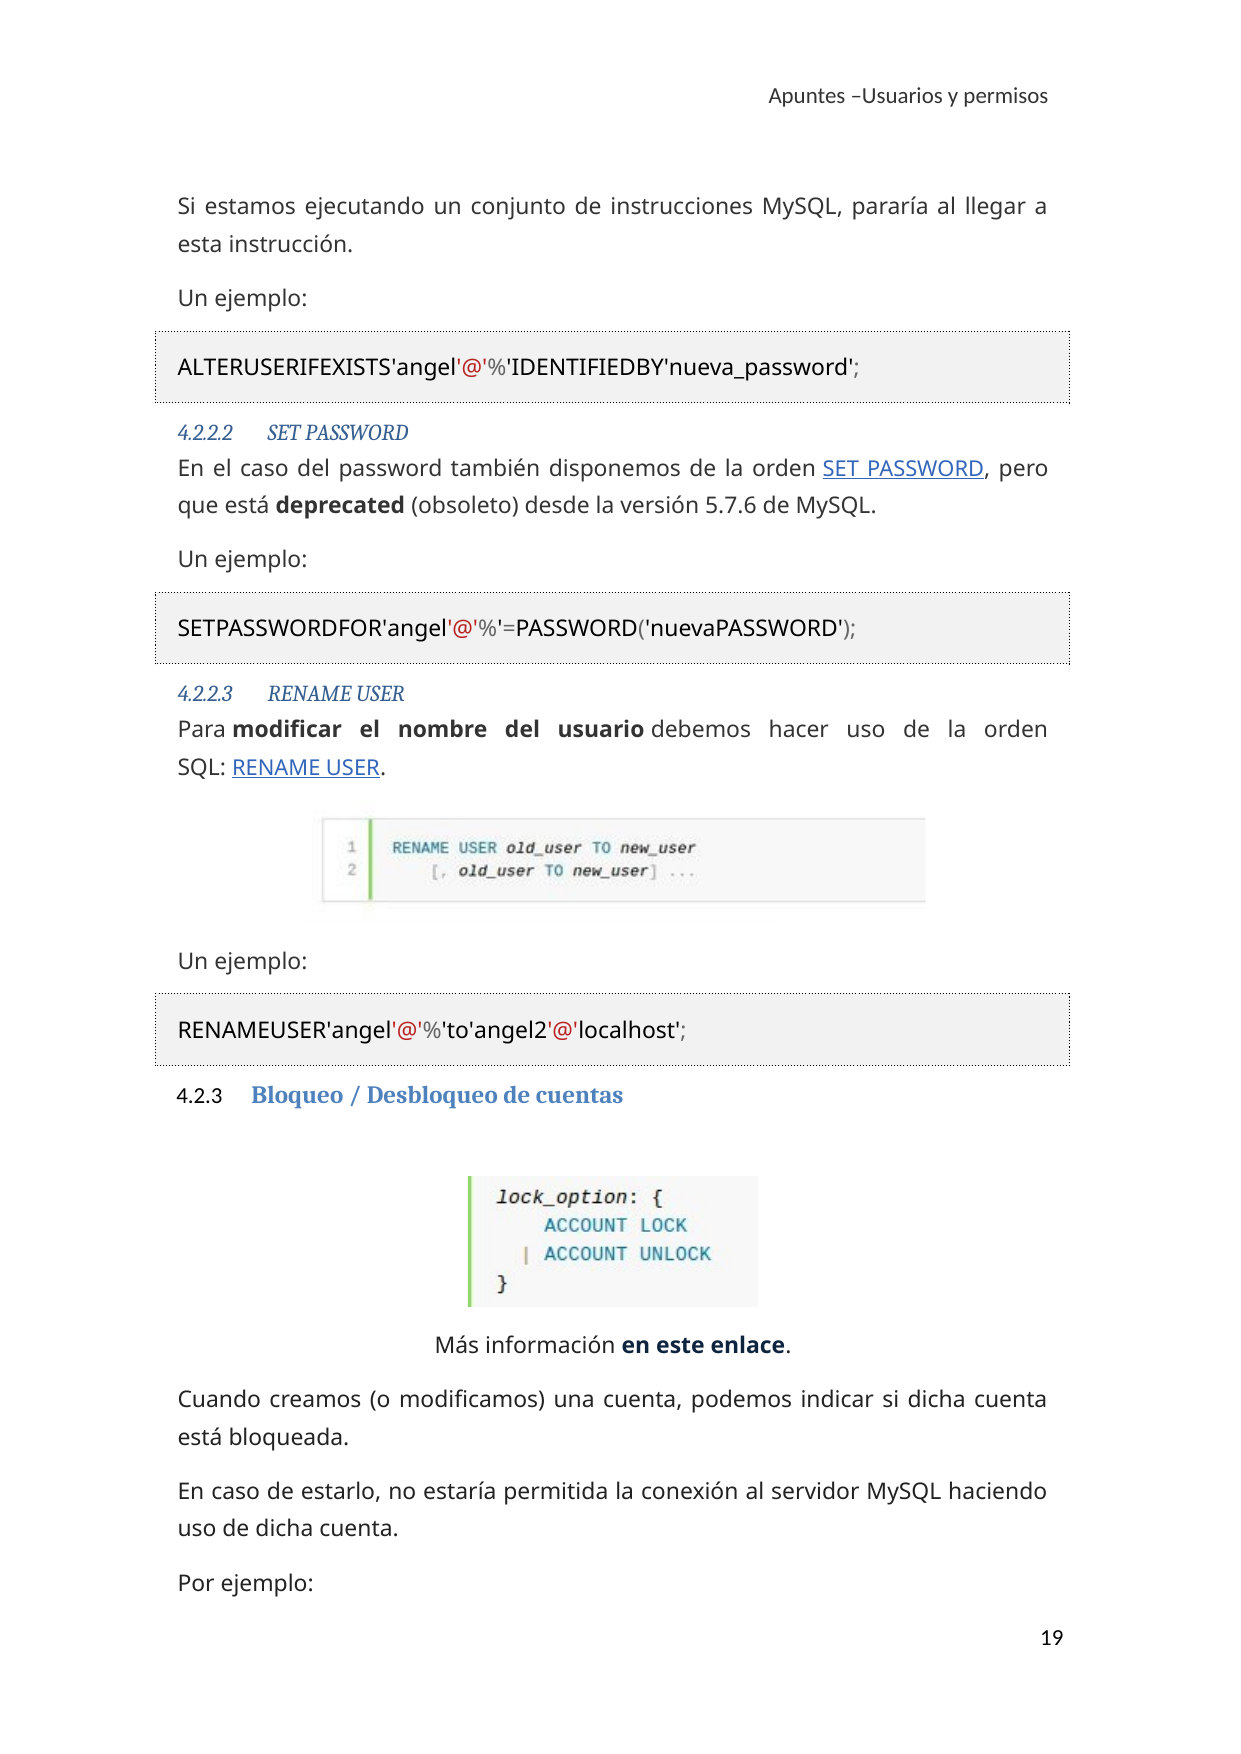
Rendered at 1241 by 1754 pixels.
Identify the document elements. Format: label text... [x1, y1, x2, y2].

text En caso de estarlo, no estaría permitida la conexión al servidor MySQL haciendo uso de dicha cuenta. [177, 1469, 1048, 1544]
text RENAMEUSER'angel'@'%'to'angel2'@'localhost'; [155, 993, 1070, 1066]
subtitle SET PASSWORD [177, 420, 1063, 446]
text Un ejemplo: [177, 538, 1048, 575]
subtitle Bloqueo / Desbloqueo de cuentas [176, 1082, 1063, 1109]
picture [467, 1176, 758, 1307]
text Por ejemplo: [177, 1561, 1048, 1598]
text ALTERUSERIFEXISTS'angel'@'%'IDENTIFIEDBY'nueva_password'; [155, 331, 1070, 403]
text Cuando creamos (o modificamos) una cuenta, podemos indicar si dicha cuenta está bloqueada. [177, 1378, 1048, 1453]
text Un ejemplo: [177, 276, 1048, 314]
picture [300, 799, 926, 923]
subtitle RENAME USER [177, 681, 1063, 707]
text Para modificar el nombre del usuario debemos hacer uso de la orden SQL: RENAME USER. [177, 707, 1048, 782]
text SETPASSWORDFOR'angel'@'%'=PASSWORD('nuevaPASSWORD'); [155, 592, 1070, 664]
text Un ejemplo: [177, 939, 1048, 977]
text Más información en este enlace. [177, 1323, 1048, 1361]
text En el caso del password también disponemos de la orden SET PASSWORD, pero que está deprecated (obsoleto) desde la versión 5.7.6 de MySQL. [177, 446, 1048, 521]
text Si estamos ejecutando un conjunto de instrucciones MySQL, pararía al llegar a esta instrucción. [177, 185, 1048, 260]
